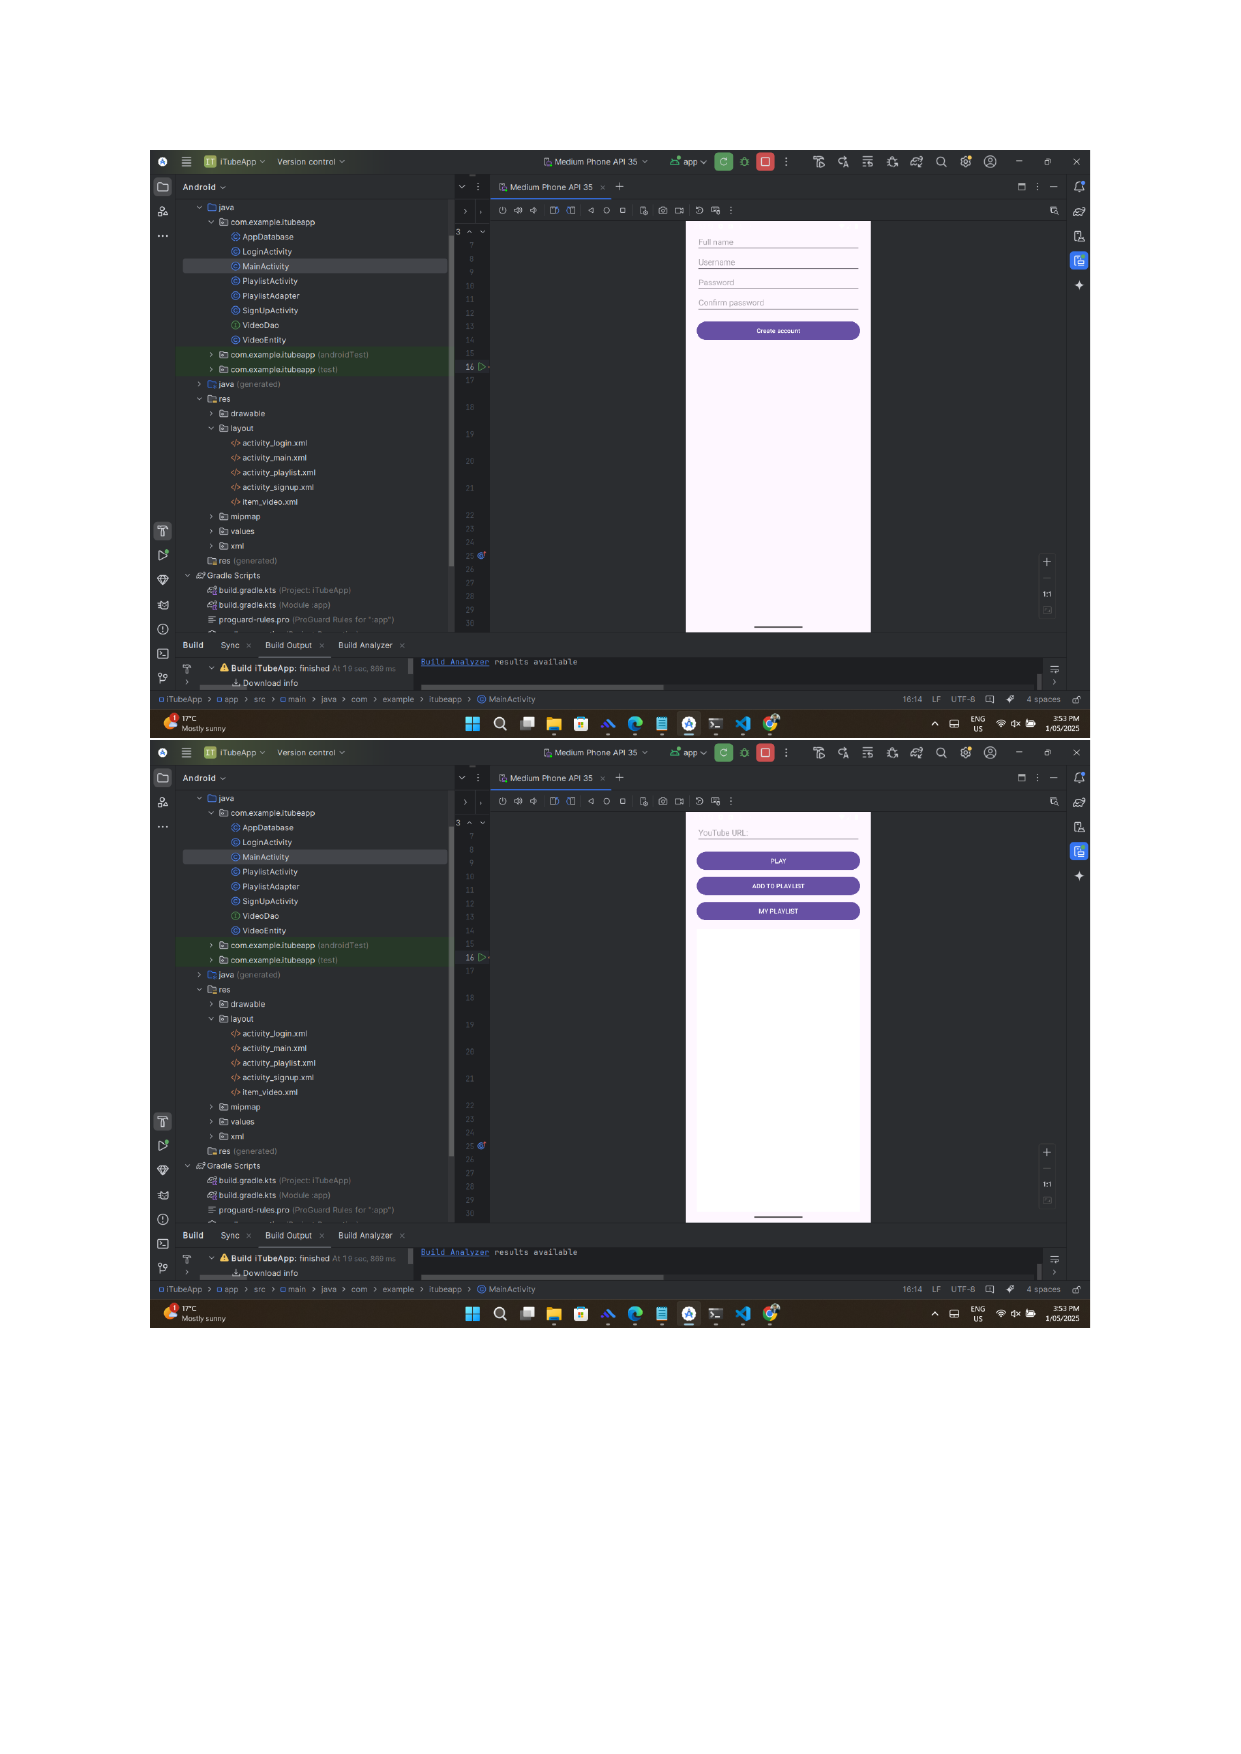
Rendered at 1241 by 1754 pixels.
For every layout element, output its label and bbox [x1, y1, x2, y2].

picture [150, 150, 1091, 738]
picture [150, 740, 1091, 1328]
